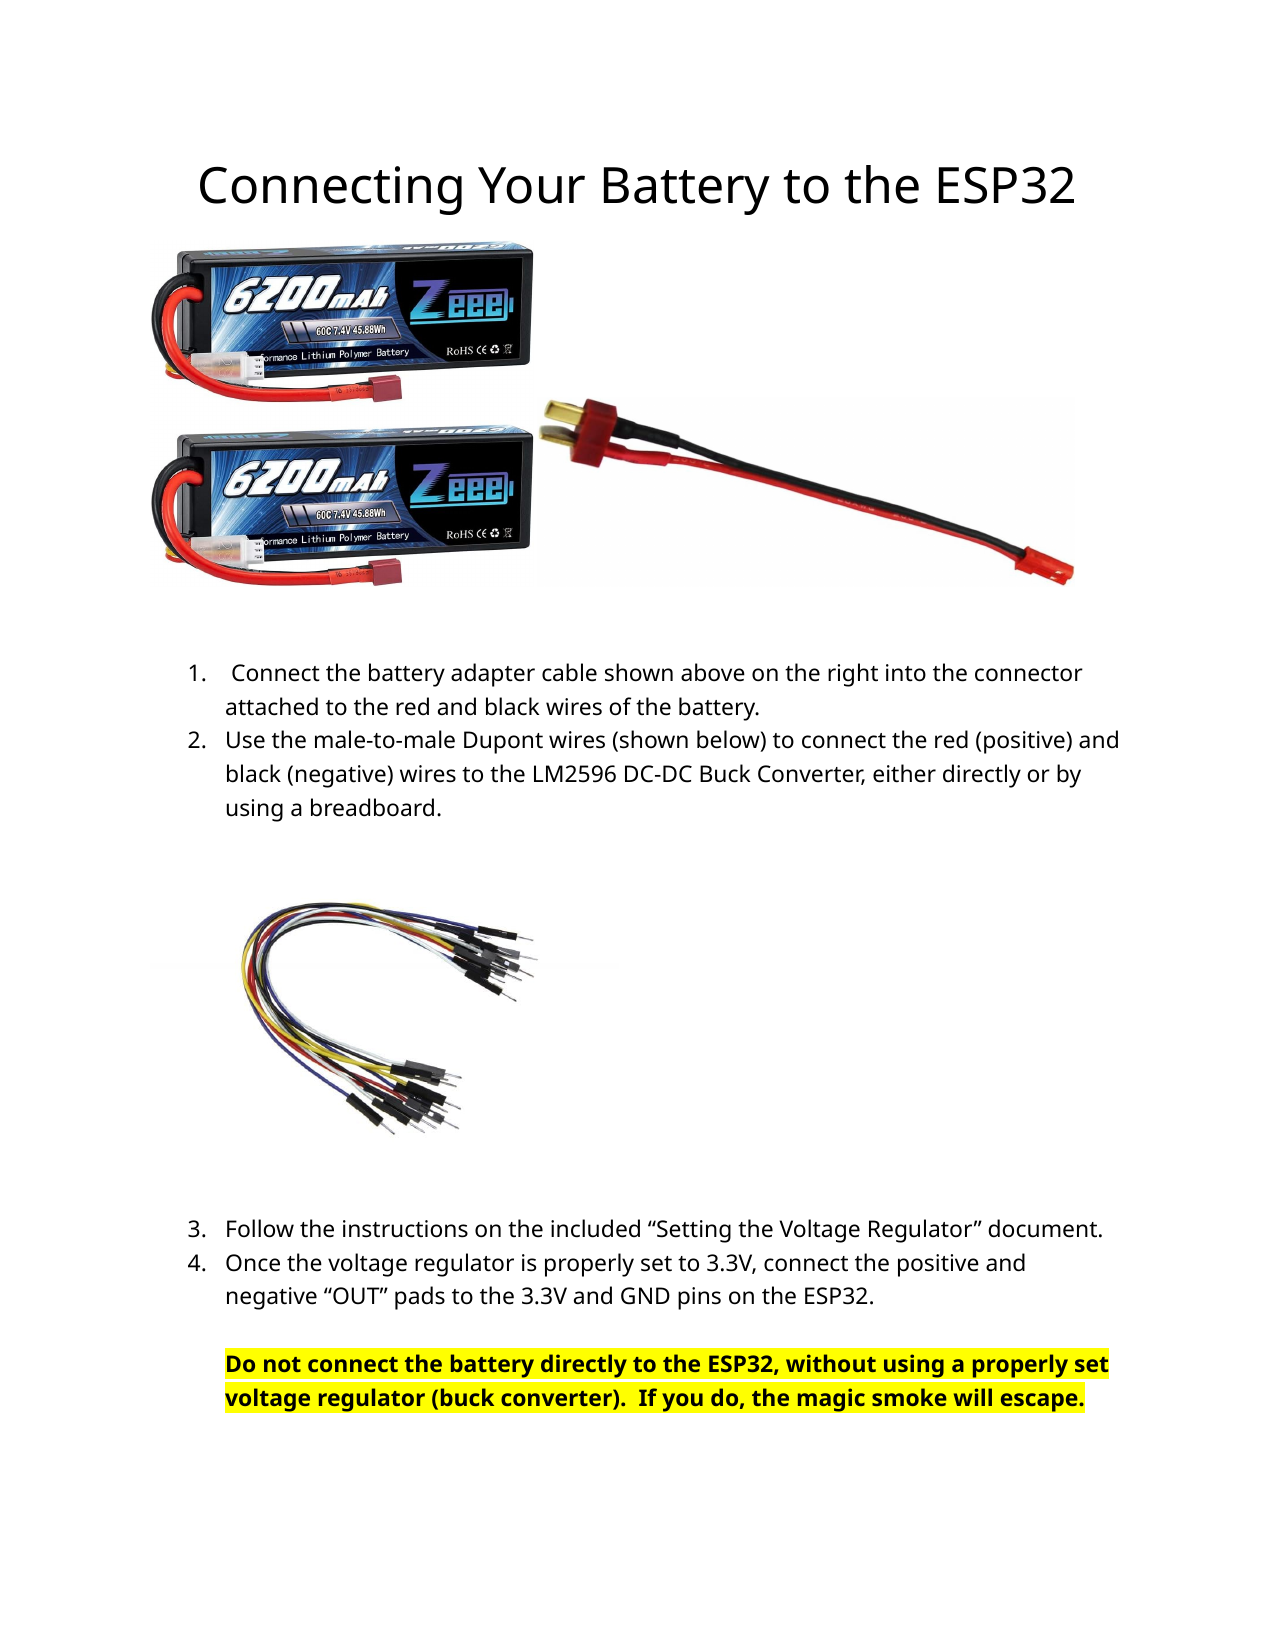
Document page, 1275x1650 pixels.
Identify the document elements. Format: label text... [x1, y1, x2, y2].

picture [150, 240, 534, 587]
picture [150, 842, 619, 1194]
list Connect the battery adapter cable shown above on the right into the connector attached to the red and black wires of the battery. [187, 657, 1125, 722]
text Connecting Your Battery to the ESP32 [150, 150, 1125, 218]
list Once the voltage regulator is properly set to 3.3V, connect the positive and negative “OUT” pads to the 3.3V and GND pins on the ESP32. [187, 1247, 1125, 1312]
picture [538, 398, 1074, 587]
list Follow the instructions on the included “Setting the Voltage Regulator” document. [187, 1213, 1125, 1244]
list Use the male-to-male Dupont wires (shown below) to connect the red (positive) and black (negative) wires to the LM2596 DC-DC Buck Converter, either directly or by using a breadboard. [187, 724, 1125, 823]
list Do not connect the battery directly to the ESP32, without using a properly set voltage regulator (buck converter). If you do, the magic smoke will escape. [225, 1348, 1125, 1413]
